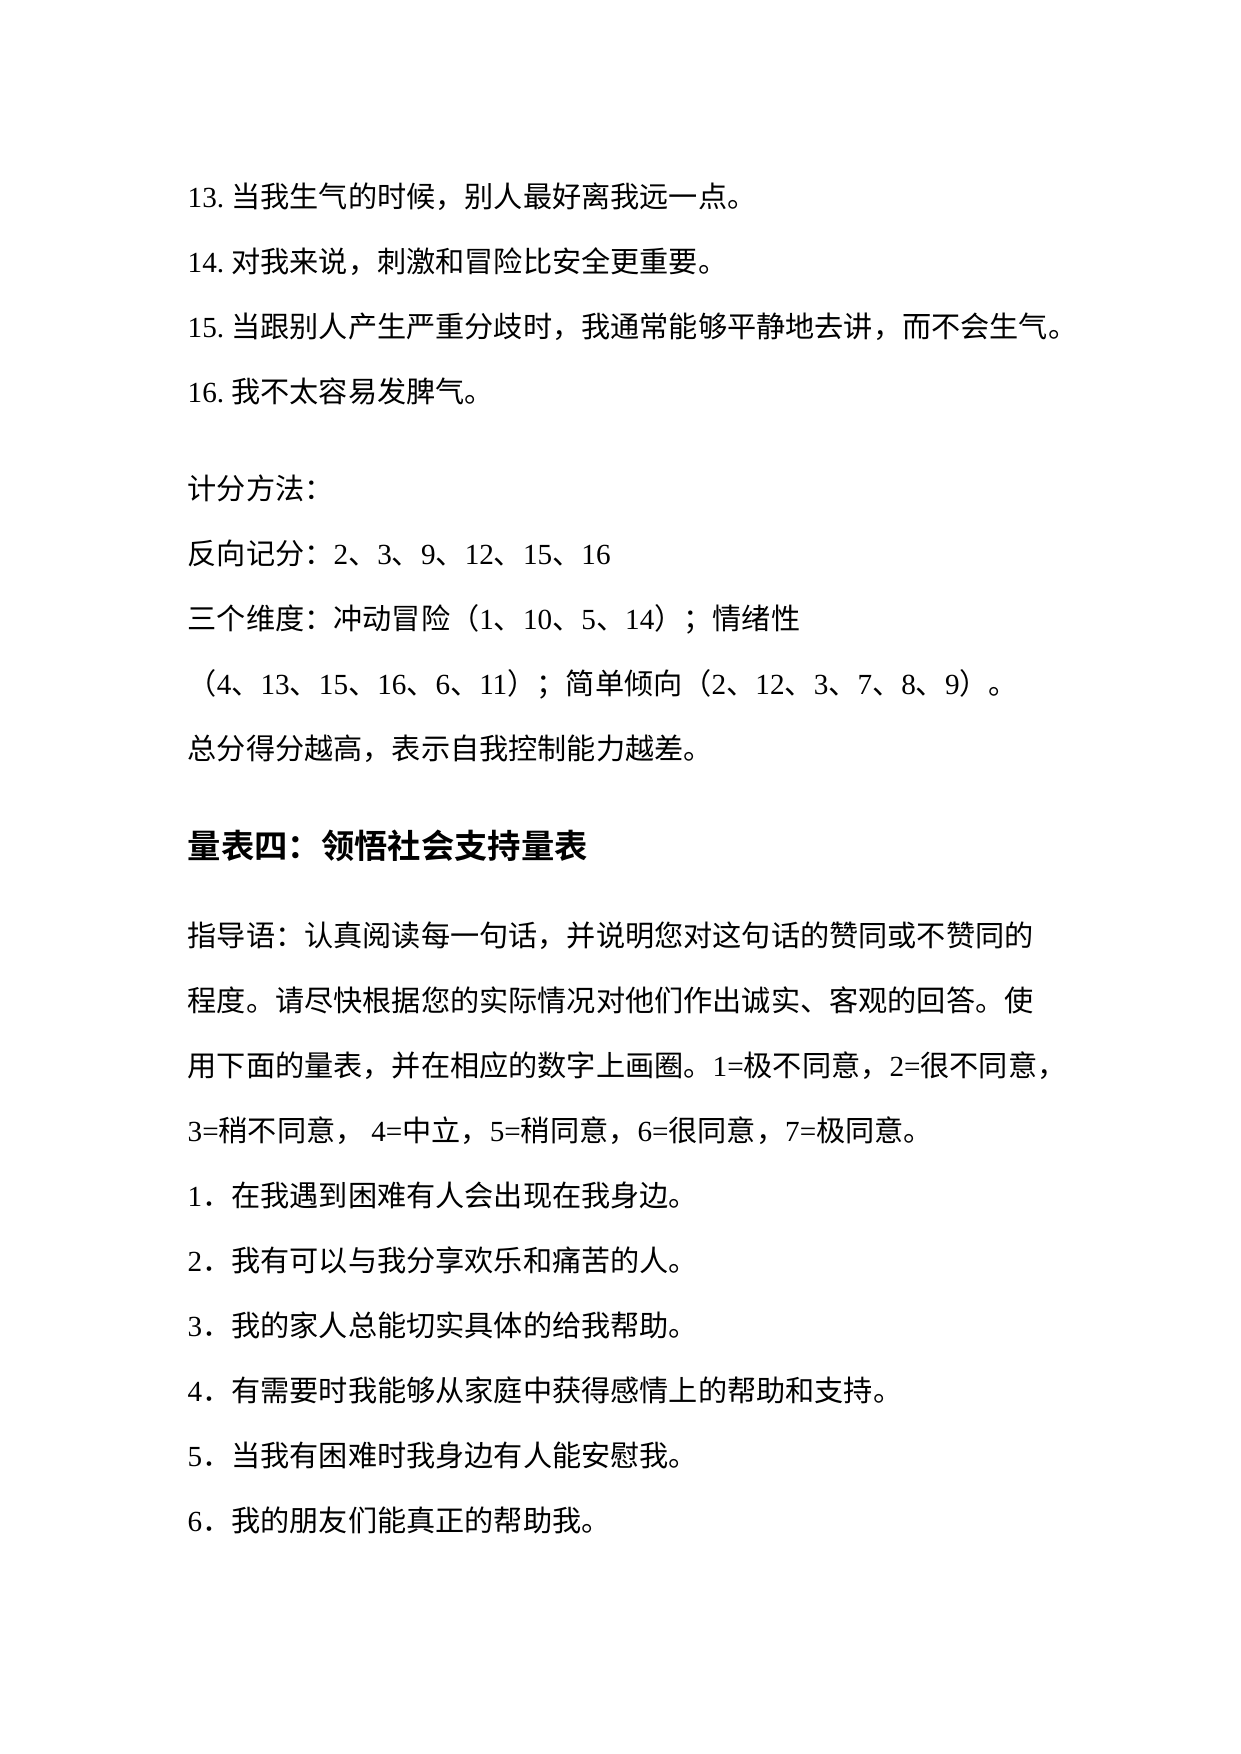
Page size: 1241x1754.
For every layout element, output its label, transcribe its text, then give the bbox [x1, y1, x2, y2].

text 2．我有可以与我分享欢乐和痛苦的人。 [187, 1226, 1053, 1291]
text 3．我的家人总能切实具体的给我帮助。 [187, 1291, 1053, 1356]
text 量表四：领悟社会支持量表 [187, 812, 1053, 877]
text 16. 我不太容易发脾气。 [187, 357, 1053, 422]
text 反向记分：2、3、9、12、15、16 [187, 519, 1053, 584]
text 15. 当跟别人产生严重分歧时，我通常能够平静地去讲，而不会生气。 [187, 292, 1053, 357]
text 指导语：认真阅读每一句话，并说明您对这句话的赞同或不赞同的程度。请尽快根据您的实际情况对他们作出诚实、客观的回答。使用下面的量表，并在相应的数字上画圈。1=极不同意，2=很不同意，3=稍不同意， 4=中立，5=稍同意，6=很同意，7=极同意。 [187, 901, 1053, 1161]
text 总分得分越高，表示自我控制能力越差。 [187, 714, 1053, 779]
text 4．有需要时我能够从家庭中获得感情上的帮助和支持。 [187, 1356, 1053, 1421]
text 1．在我遇到困难有人会出现在我身边。 [187, 1161, 1053, 1226]
text 5．当我有困难时我身边有人能安慰我。 [187, 1421, 1053, 1486]
text 三个维度：冲动冒险（1、10、5、14）；情绪性（4、13、15、16、6、11）；简单倾向（2、12、3、7、8、9）。 [187, 584, 1053, 714]
text 13. 当我生气的时候，别人最好离我远一点。 [187, 162, 1053, 227]
text 6．我的朋友们能真正的帮助我。 [187, 1486, 1053, 1551]
text 计分方法： [187, 454, 1053, 519]
text 14. 对我来说，刺激和冒险比安全更重要。 [187, 227, 1053, 292]
